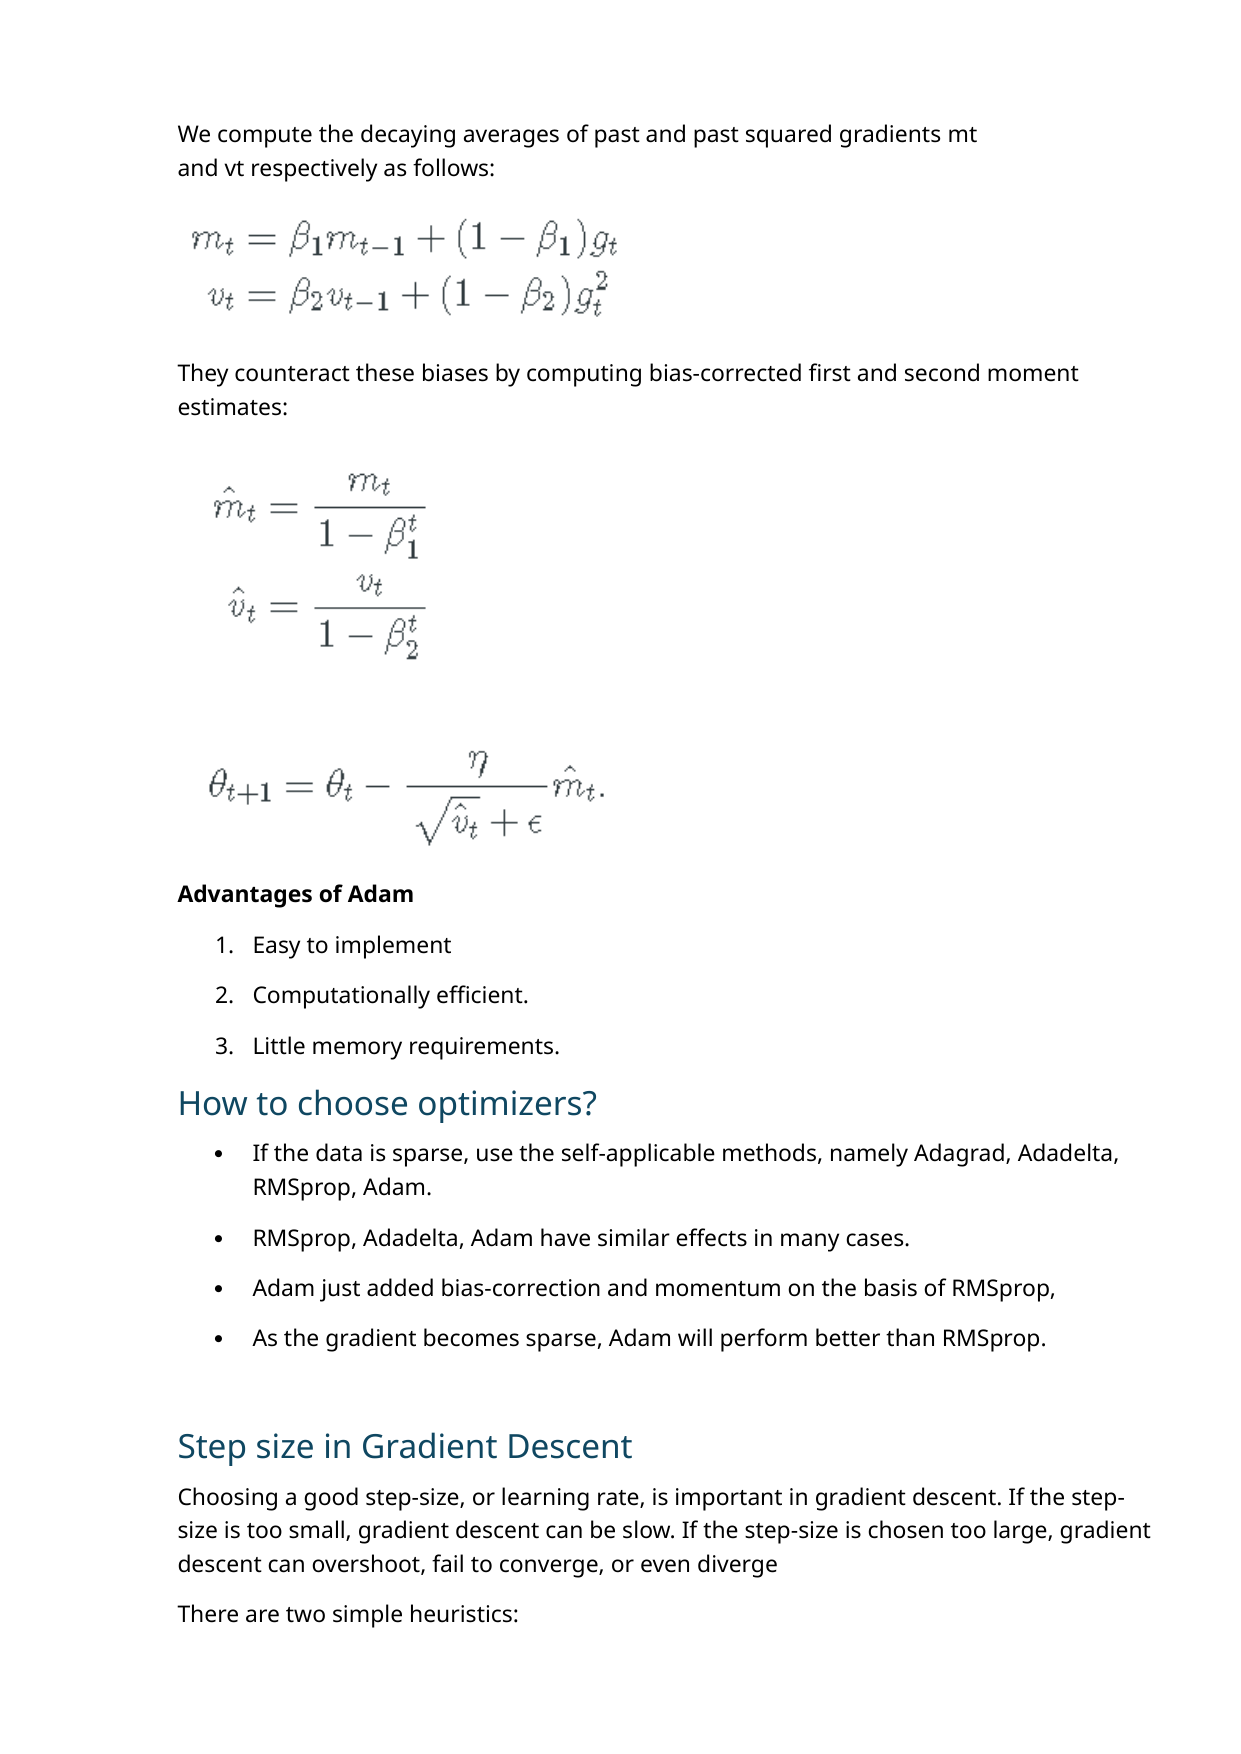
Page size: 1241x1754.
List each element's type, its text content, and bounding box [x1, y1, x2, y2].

list If the data is sparse, use the self-applicable methods, namely Adagrad, Adadelta, RMSprop, Adam. [215, 1137, 1152, 1202]
text Choosing a good step-size, or learning rate, is important in gradient descent. If the step-size is too small, gradient descent can be slow. If the step-size is chosen too large, gradient descent can overshoot, fail to converge, or even diverge [177, 1480, 1152, 1579]
subtitle How to choose optimizers? [177, 1080, 1152, 1125]
text We compute the decaying averages of past and past squared gradients mt and vt respectively as follows: [177, 118, 1152, 183]
subtitle Step size in Gradient Descent [177, 1423, 1152, 1468]
list Easy to implement [215, 929, 1152, 960]
list Adam just added bias-correction and momentum on the basis of RMSprop, [215, 1272, 1152, 1303]
text They counteract these biases by computing bias-corrected first and second moment estimates: [177, 357, 1152, 422]
list RMSprop, Adadelta, Adam have similar effects in many cases. [215, 1221, 1152, 1253]
list Computationally efficient. [215, 979, 1152, 1010]
text There are two simple heuristics: [177, 1598, 1152, 1629]
picture [177, 701, 679, 860]
list As the gradient becomes sparse, Adam will perform better than RMSprop. [215, 1322, 1152, 1353]
picture [177, 441, 537, 683]
text Advantages of Adam [177, 878, 1152, 909]
picture [177, 202, 667, 339]
list Little memory requirements. [215, 1029, 1152, 1061]
